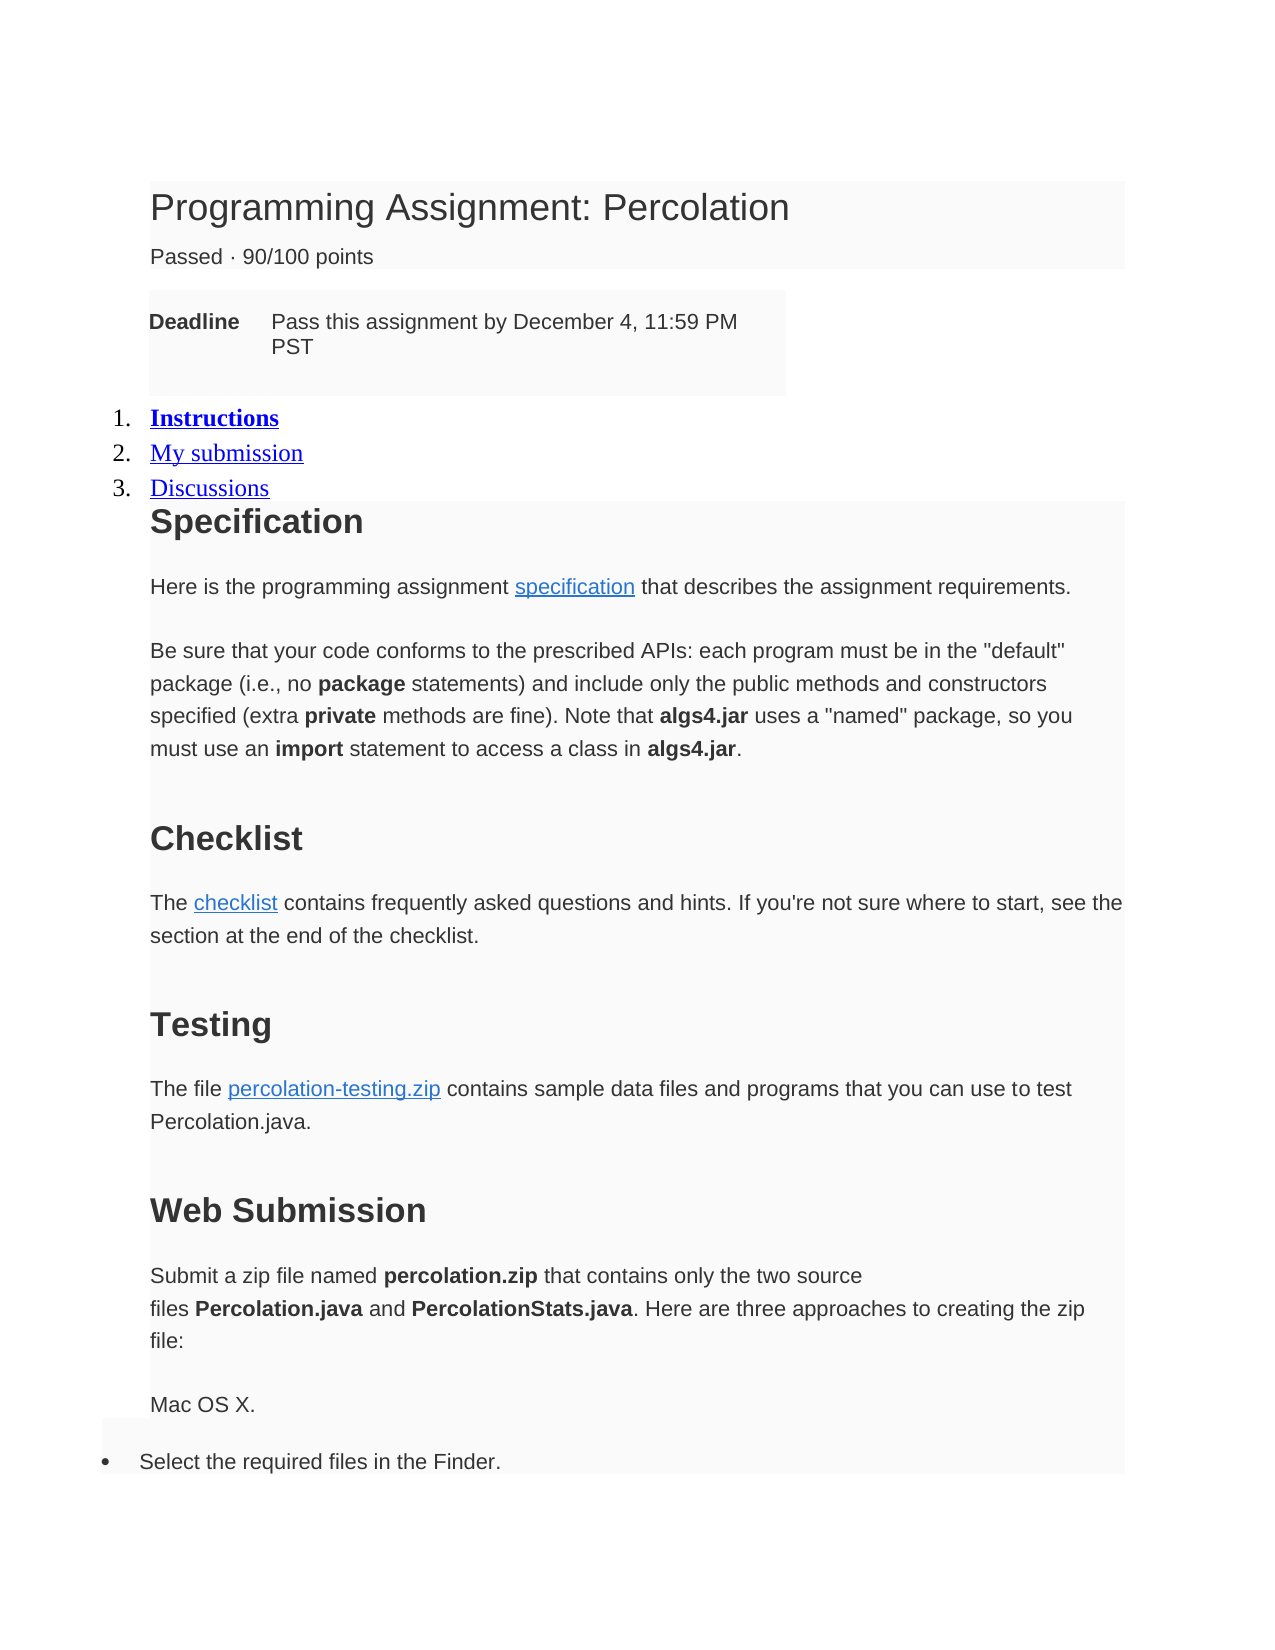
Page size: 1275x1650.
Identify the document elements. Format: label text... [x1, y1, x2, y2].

text Submit a zip file named percolation.zip that contains only the two source files Percolation.java and PercolationStats.java. Here are three approaches to creating the zip file: [150, 1255, 1125, 1353]
text Web Submission [150, 1191, 1125, 1230]
text Passed · 90/100 points [150, 244, 1125, 269]
text Here is the programming assignment specification that describes the assignment requirements. [150, 566, 1125, 599]
table_header Pass this assignment by December 4, 11:59 PM PST [271, 290, 786, 396]
text Testing [150, 1004, 1125, 1044]
list Instructions [112, 396, 1073, 431]
text The checklist contains frequently asked questions and hints. If you're not sure where to start, see the section at the end of the checklist. [150, 882, 1125, 948]
text Mac OS X. [150, 1385, 1125, 1418]
text Programming Assignment: Percolation [150, 181, 1125, 228]
text The file percolation-testing.zip contains sample data files and programs that you can use to test Percolation.java. [150, 1069, 1125, 1134]
text Be sure that your code conforms to the prescribed APIs: each program must be in the "default" package (i.e., no package statements) and include only the public methods and constructors specified (extra private methods are fine). Note that algs4.jar uses a "named" package, so you must use an import statement to access a class in algs4.jar. [150, 630, 1125, 761]
text Checklist [150, 818, 1125, 857]
list Discussions [112, 466, 1125, 501]
text Specification [150, 501, 1125, 541]
table_header Deadline [149, 290, 271, 396]
list Select the required files in the Finder. [102, 1449, 1125, 1474]
list My submission [112, 431, 1073, 466]
